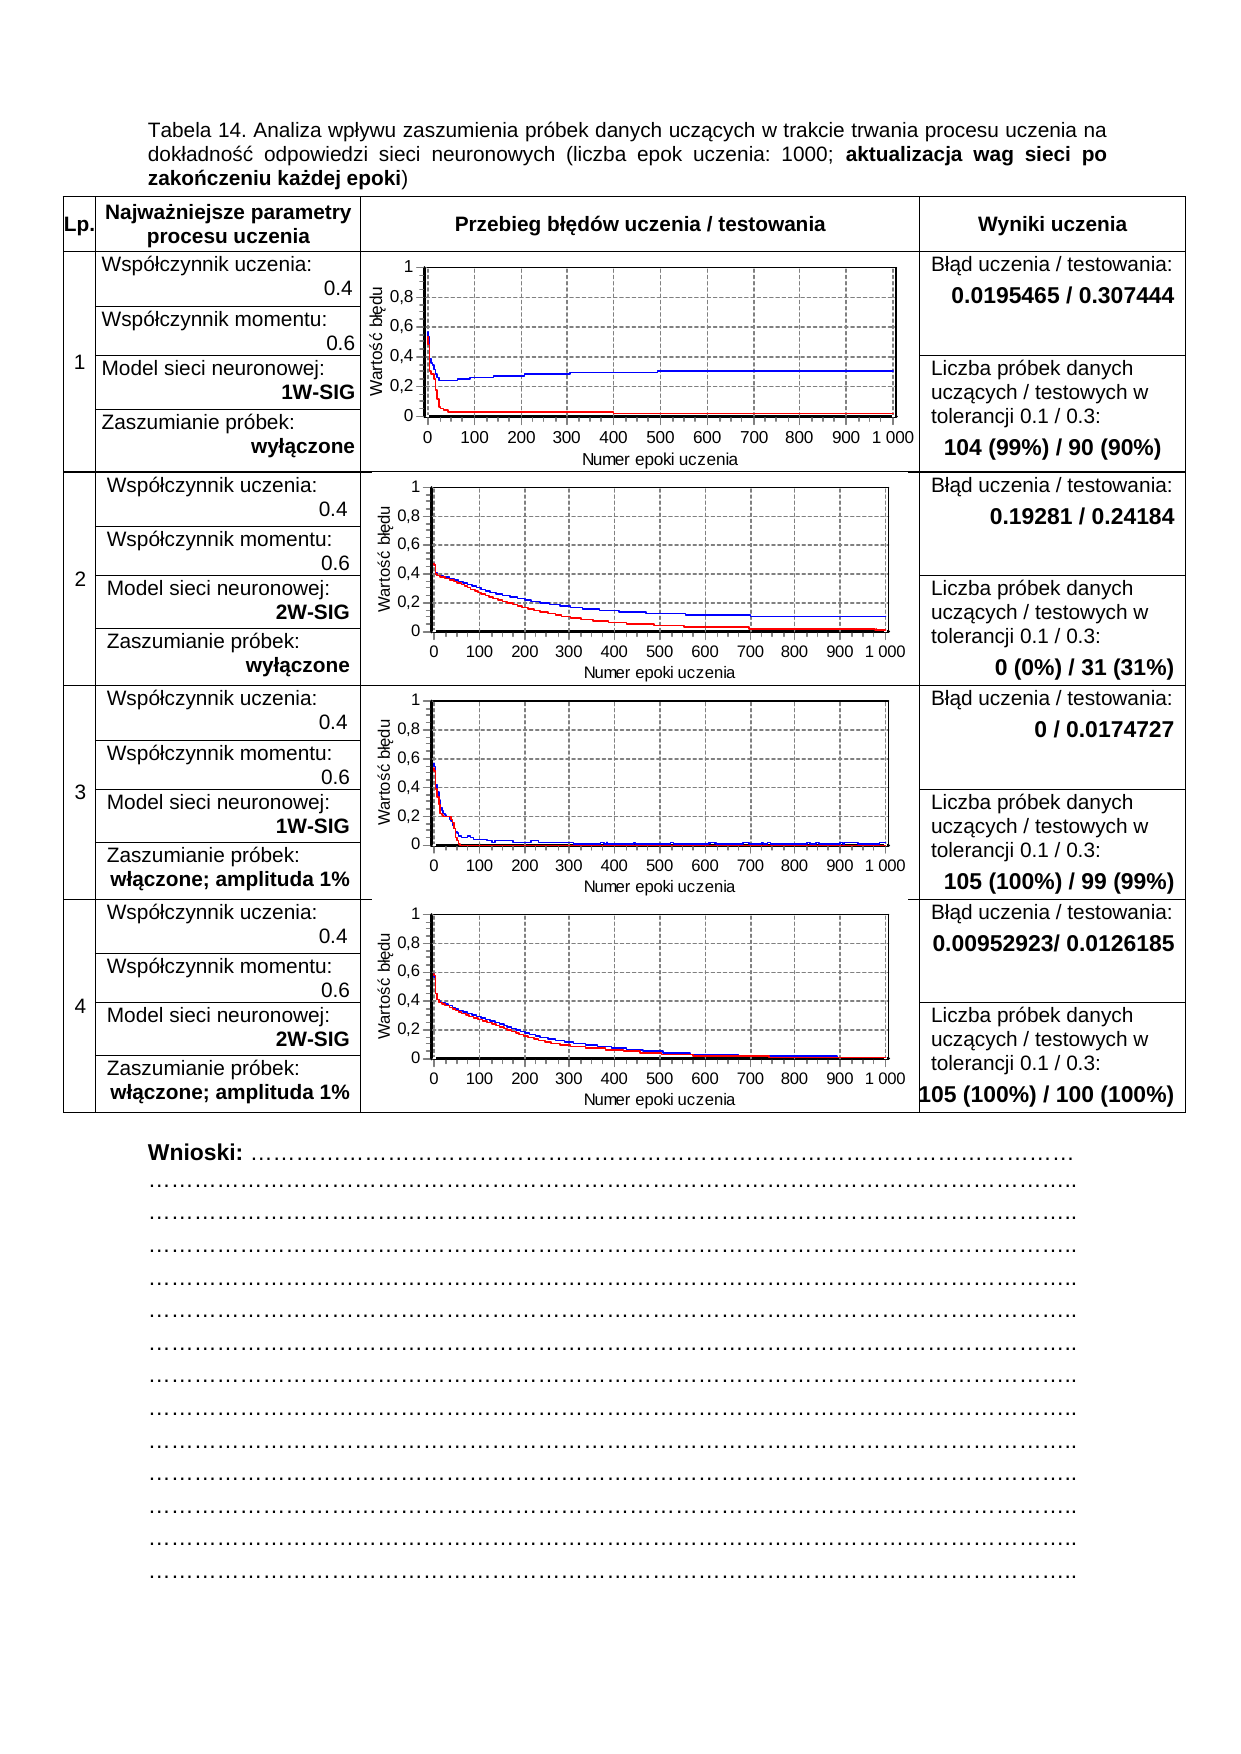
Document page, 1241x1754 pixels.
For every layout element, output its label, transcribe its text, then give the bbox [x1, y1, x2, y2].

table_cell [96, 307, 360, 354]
text ………………………………………………………………………………………………………….. [148, 1394, 1107, 1420]
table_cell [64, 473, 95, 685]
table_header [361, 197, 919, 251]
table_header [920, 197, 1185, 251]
text ………………………………………………………………………………………………………….. [148, 1198, 1107, 1225]
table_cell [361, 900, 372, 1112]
text Wnioski: ……………………………………………………………………………………………… [148, 1139, 1107, 1166]
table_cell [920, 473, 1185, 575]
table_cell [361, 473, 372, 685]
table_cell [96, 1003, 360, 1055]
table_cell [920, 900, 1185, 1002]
text ………………………………………………………………………………………………………….. [148, 1492, 1107, 1518]
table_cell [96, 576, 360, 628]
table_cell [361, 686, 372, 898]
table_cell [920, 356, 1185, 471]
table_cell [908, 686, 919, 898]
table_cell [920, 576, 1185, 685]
text ………………………………………………………………………………………………………….. [148, 1361, 1107, 1388]
text ………………………………………………………………………………………………………….. [148, 1459, 1107, 1486]
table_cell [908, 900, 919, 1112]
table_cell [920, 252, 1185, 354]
text ………………………………………………………………………………………………………….. [148, 1427, 1107, 1453]
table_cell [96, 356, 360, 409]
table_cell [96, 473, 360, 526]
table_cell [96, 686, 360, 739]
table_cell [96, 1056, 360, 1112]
text ………………………………………………………………………………………………………….. [148, 1524, 1107, 1551]
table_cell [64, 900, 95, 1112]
text ………………………………………………………………………………………………………….. [148, 1329, 1107, 1355]
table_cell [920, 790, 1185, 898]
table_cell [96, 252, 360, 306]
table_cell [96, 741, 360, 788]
text ………………………………………………………………………………………………………….. [148, 1263, 1107, 1290]
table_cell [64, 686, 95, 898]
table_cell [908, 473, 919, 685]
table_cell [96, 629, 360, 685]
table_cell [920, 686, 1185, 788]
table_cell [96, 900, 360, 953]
text ………………………………………………………………………………………………………….. [148, 1166, 1107, 1192]
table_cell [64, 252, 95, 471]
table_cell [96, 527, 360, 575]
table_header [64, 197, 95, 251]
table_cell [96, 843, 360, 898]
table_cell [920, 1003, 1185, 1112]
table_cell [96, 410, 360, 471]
text ………………………………………………………………………………………………………….. [148, 1557, 1107, 1583]
text ………………………………………………………………………………………………………….. [148, 1296, 1107, 1322]
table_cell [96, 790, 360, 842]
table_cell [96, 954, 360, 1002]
text Tabela 14. Analiza wpływu zaszumienia próbek danych uczących w trakcie trwania procesu uczenia na dokładność odpowiedzi sieci neuronowych (liczba epok uczenia: 1000; aktualizacja wag sieci po zakończeniu każdej epoki) [148, 118, 1107, 190]
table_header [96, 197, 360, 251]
text ………………………………………………………………………………………………………….. [148, 1231, 1107, 1257]
